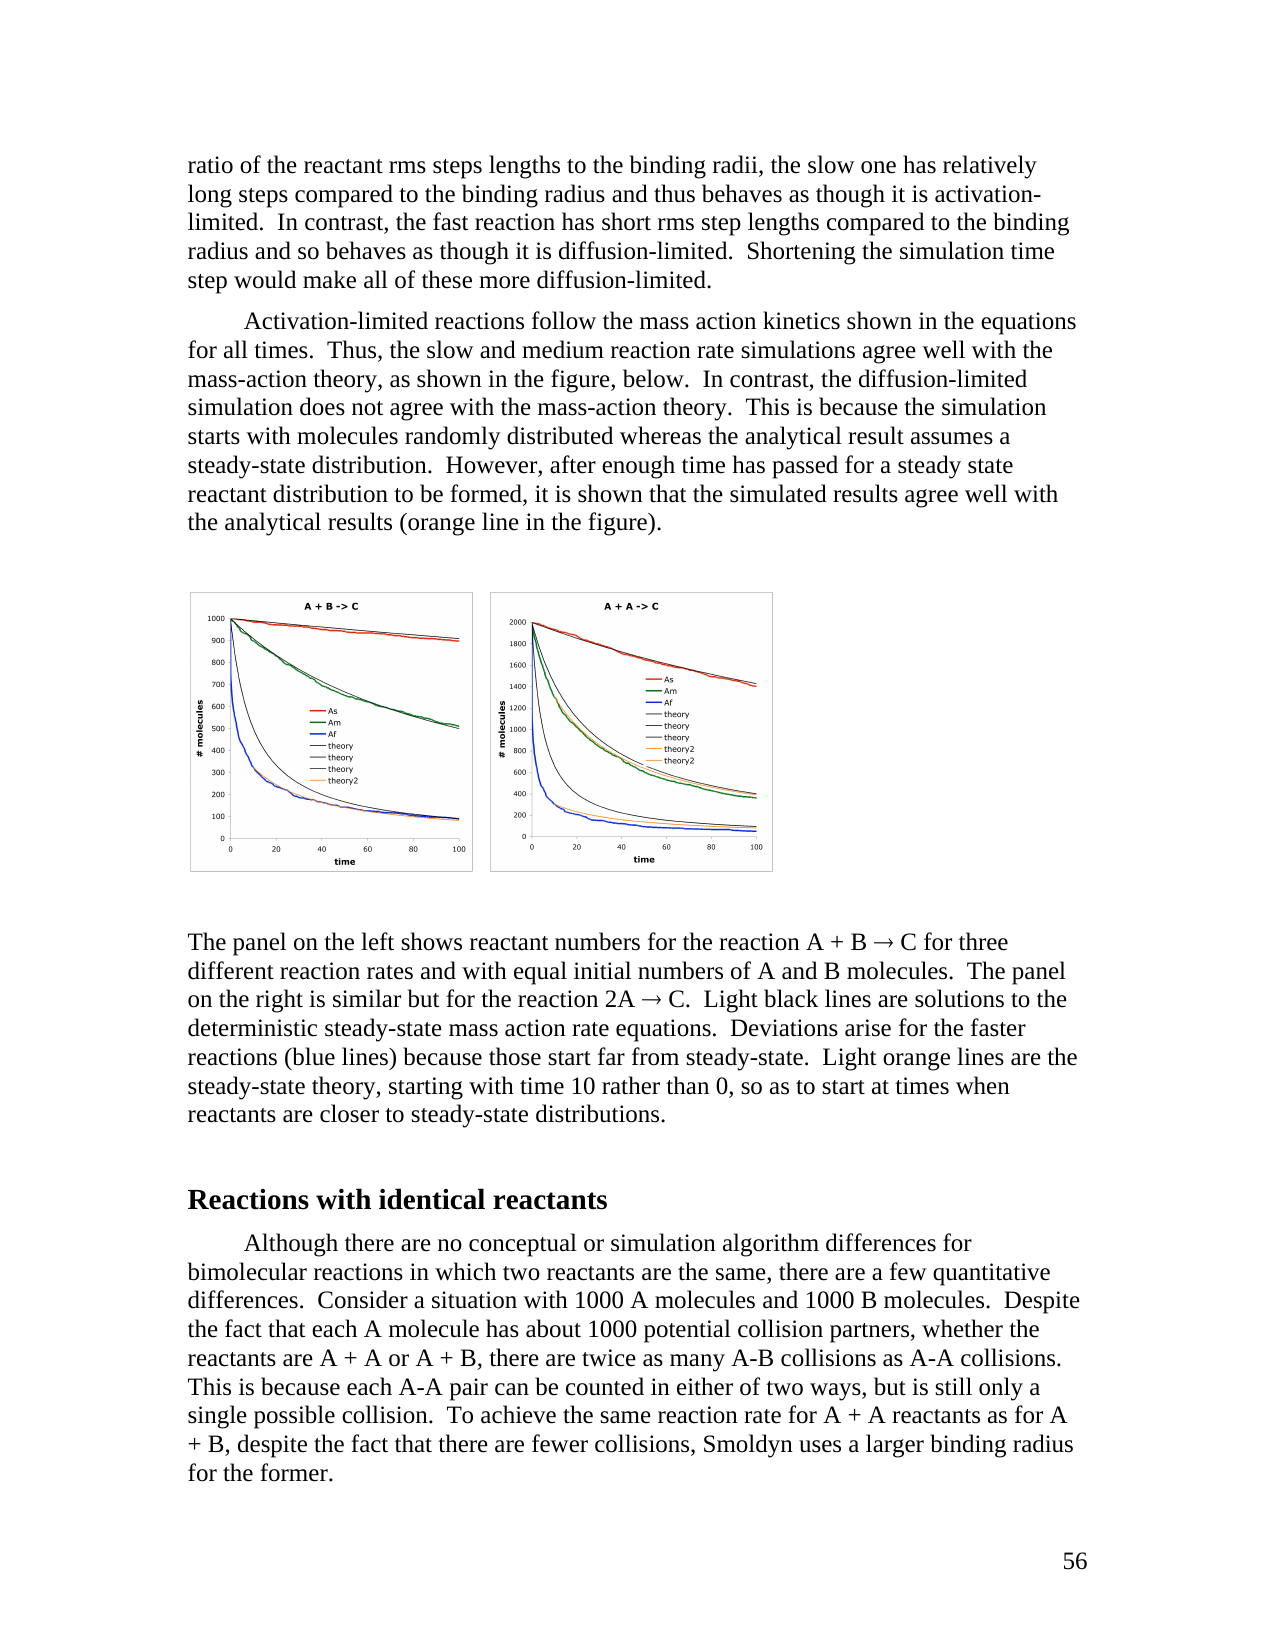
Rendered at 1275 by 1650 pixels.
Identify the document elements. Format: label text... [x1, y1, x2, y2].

text The panel on the left shows reactant numbers for the reaction A + B C for three different reaction rates and with equal initial numbers of A and B molecules. The panel on the right is similar but for the reaction 2A C. Light black lines are solutions to the deterministic steady-state mass action rate equations. Deviations arise for the faster reactions (blue lines) because those start far from steady-state. Light orange lines are the steady-state theory, starting with time 10 rather than 0, so as to start at times when reactants are closer to steady-state distributions. [187, 927, 1087, 1128]
text Reactions with identical reactants [187, 1182, 1087, 1216]
text Activation-limited reactions follow the mass action kinetics shown in the equations for all times. Thus, the slow and medium reaction rate simulations agree well with the mass-action theory, as shown in the figure, below. In contrast, the diffusion-limited simulation does not agree with the mass-action theory. This is because the simulation starts with molecules randomly distributed whereas the analytical result assumes a steady-state distribution. However, after enough time has passed for a steady state reactant distribution to be formed, it is shown that the simulated results agree well with the analytical results (orange line in the figure). [187, 306, 1087, 536]
text Although there are no conceptual or simulation algorithm differences for bimolecular reactions in which two reactants are the same, there are a few quantitative differences. Consider a situation with 1000 A molecules and 1000 B molecules. Despite the fact that each A molecule has about 1000 potential collision partners, whether the reactants are A + A or A + B, there are twice as many A-B collisions as A-A collisions. This is because each A-A pair can be counted in either of two ways, but is still only a single possible collision. To achieve the same reaction rate for A + A reactants as for A + B, despite the fact that there are fewer collisions, Smoldyn uses a larger binding radius for the former. [187, 1228, 1087, 1487]
